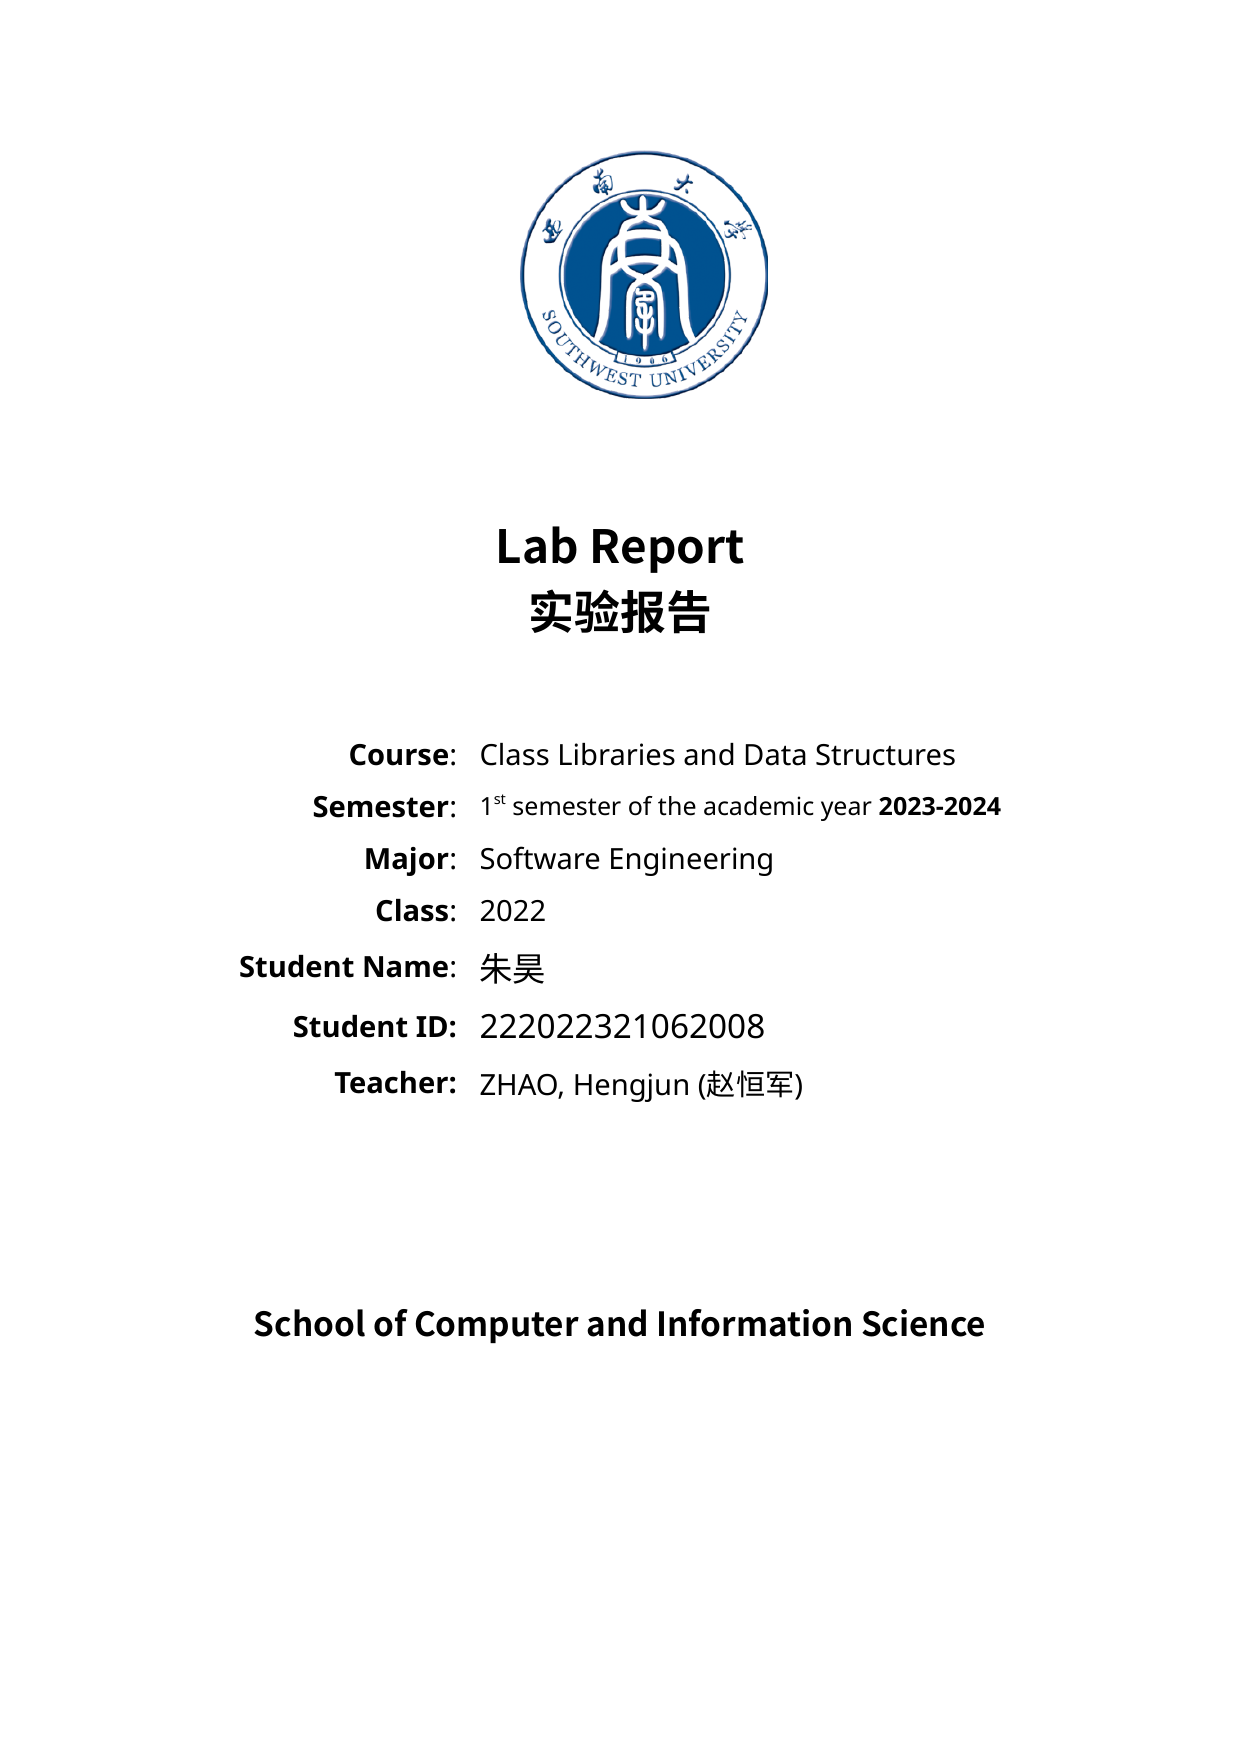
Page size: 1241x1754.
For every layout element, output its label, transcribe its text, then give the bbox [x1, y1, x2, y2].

text 实验报告 [187, 577, 1053, 643]
table_cell Student Name: [176, 943, 468, 1003]
table_cell ZHAO, Hengjun (赵恒军) [468, 1061, 1063, 1116]
table_header Class Libraries and Data Structures [468, 734, 1063, 786]
table_cell 朱昊 [468, 943, 1063, 1003]
table_cell 2022 [468, 890, 1063, 942]
table_cell 1st semester of the academic year 2023-2024 [468, 786, 1063, 838]
text Lab Report [187, 510, 1053, 577]
table_header Course: [176, 734, 468, 786]
table_cell Teacher: [176, 1061, 468, 1116]
table_cell 222022321062008 [468, 1003, 1063, 1061]
table_cell Semester: [176, 786, 468, 838]
table_cell Class: [176, 890, 468, 942]
picture [519, 150, 768, 399]
table_cell Software Engineering [468, 838, 1063, 890]
text School of Computer and Information Science [187, 1298, 1053, 1346]
table_cell Student ID: [176, 1003, 468, 1061]
table_cell Major: [176, 838, 468, 890]
